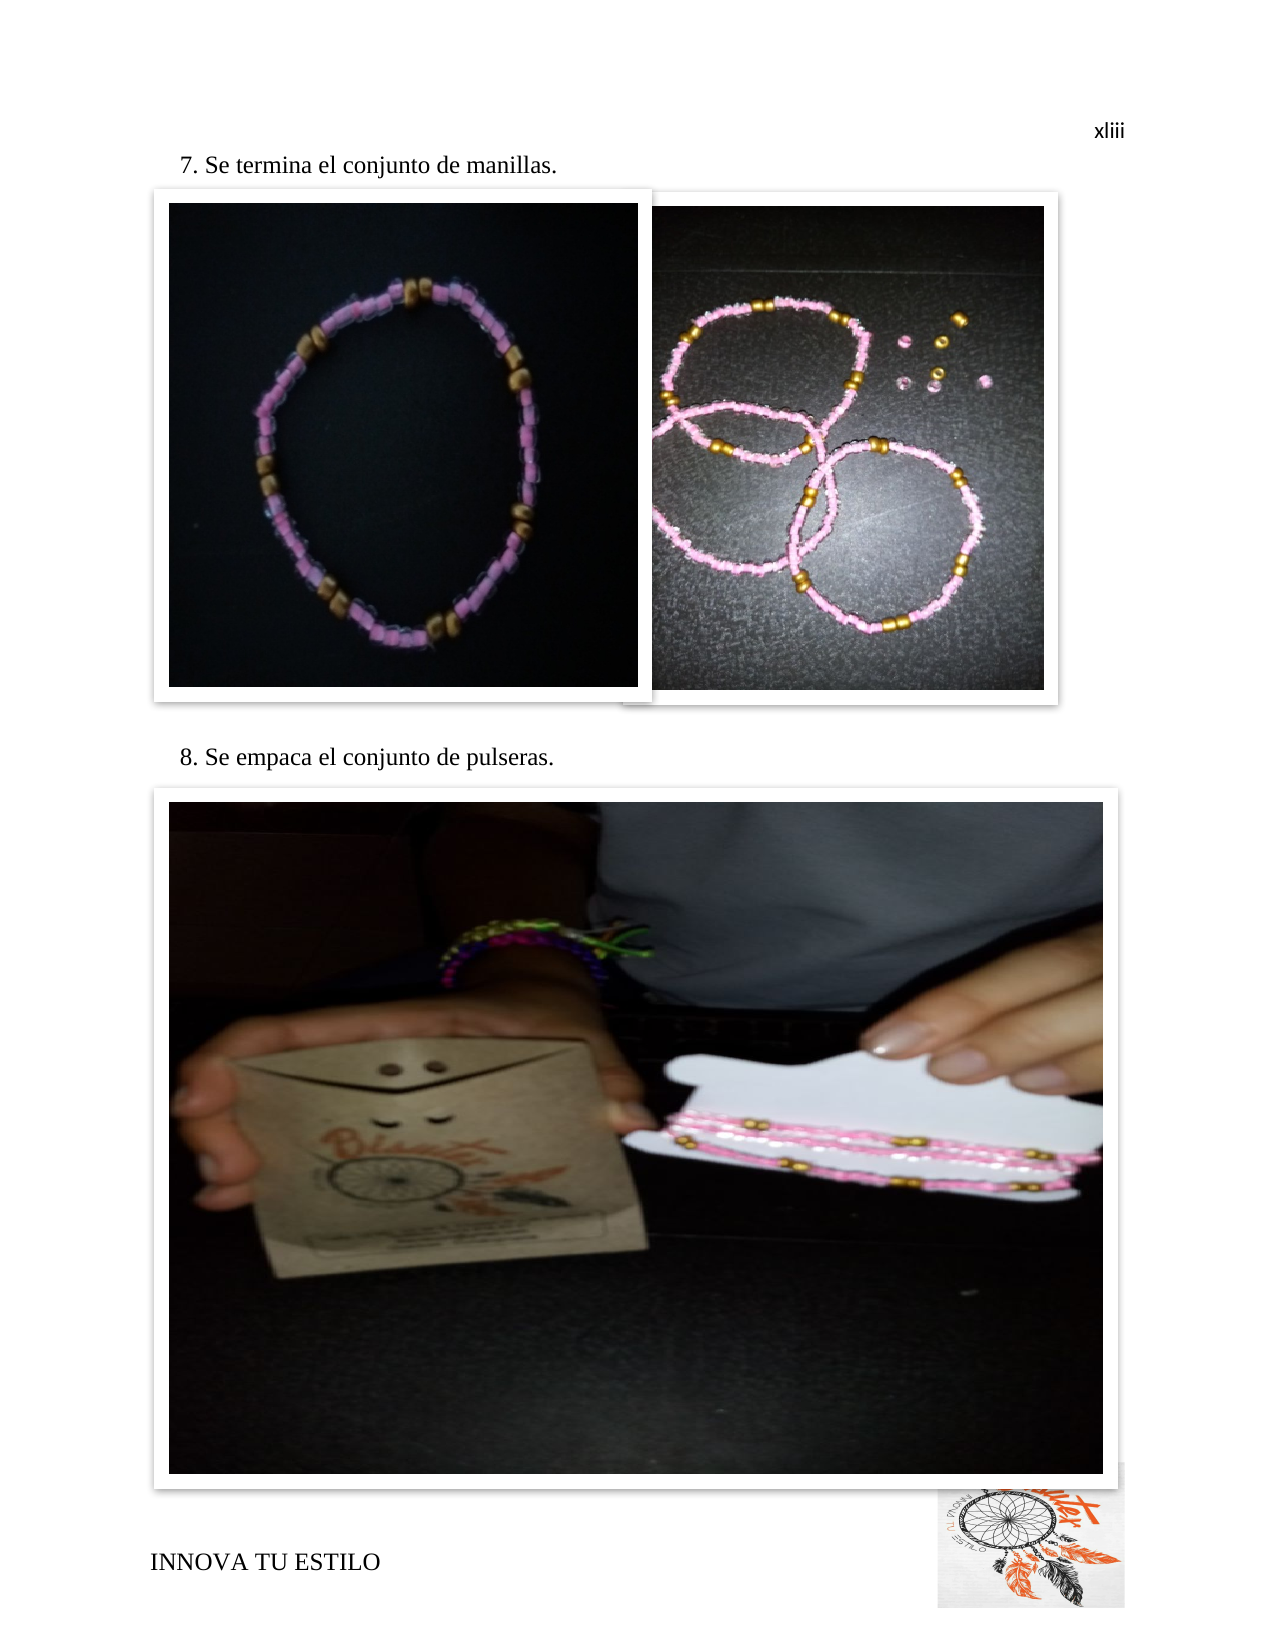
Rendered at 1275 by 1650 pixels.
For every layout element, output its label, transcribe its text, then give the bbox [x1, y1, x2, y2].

picture [169, 802, 1103, 1474]
text 8. Se empaca el conjunto de pulseras. [150, 742, 1125, 771]
picture [169, 203, 638, 687]
picture [937, 1462, 1125, 1608]
text 7. Se termina el conjunto de manillas. [150, 150, 1125, 179]
picture [652, 206, 1044, 690]
